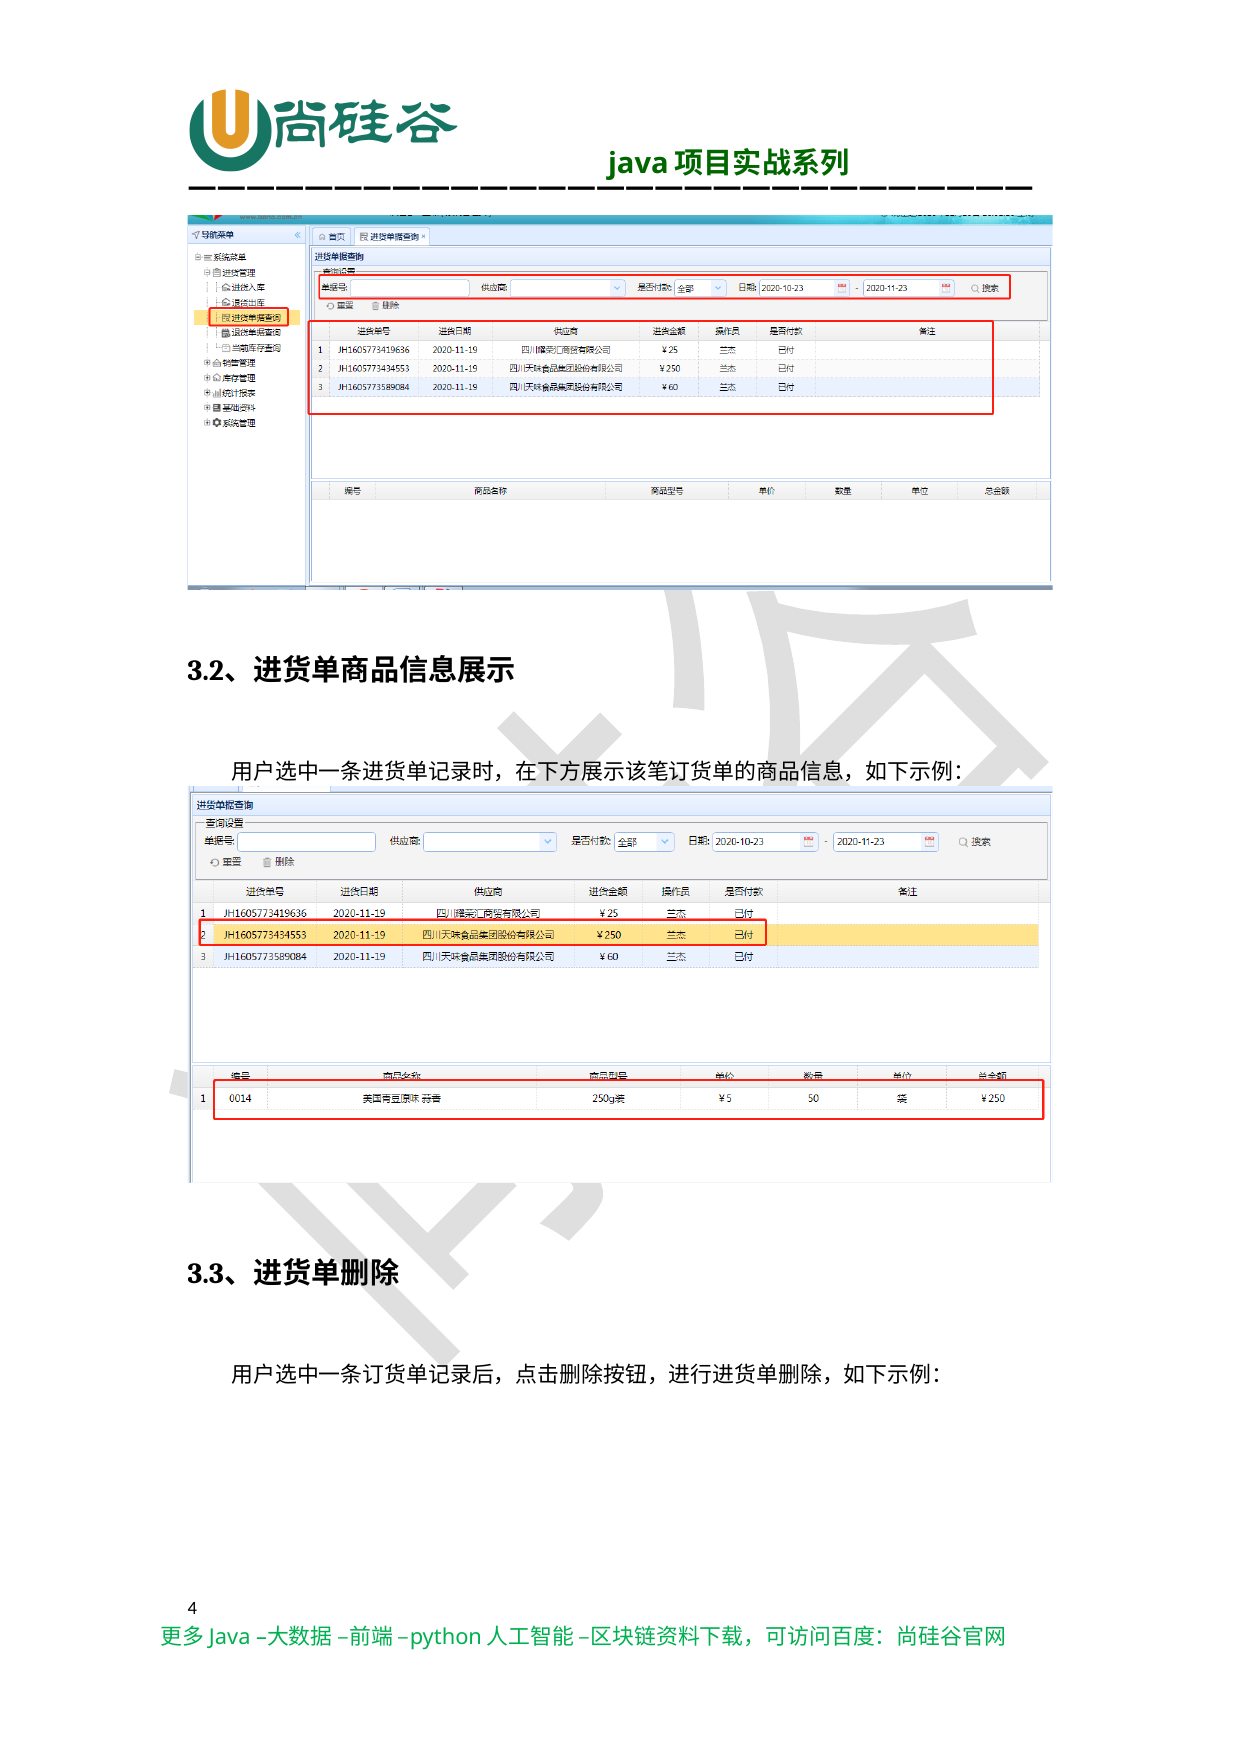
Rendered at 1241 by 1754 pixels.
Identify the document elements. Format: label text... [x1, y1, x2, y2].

picture [187, 786, 1053, 1183]
picture [187, 215, 1053, 590]
text 用户选中一条订货单记录后，点击删除按钮，进行进货单删除，如下示例： [187, 1357, 1053, 1389]
subtitle 3.2、进货单商品信息展示 [187, 635, 1053, 700]
picture [187, 88, 460, 173]
text 用户选中一条进货单记录时，在下方展示该笔订货单的商品信息，如下示例： [187, 754, 1053, 786]
subtitle 3.3、进货单删除 [187, 1238, 1053, 1303]
